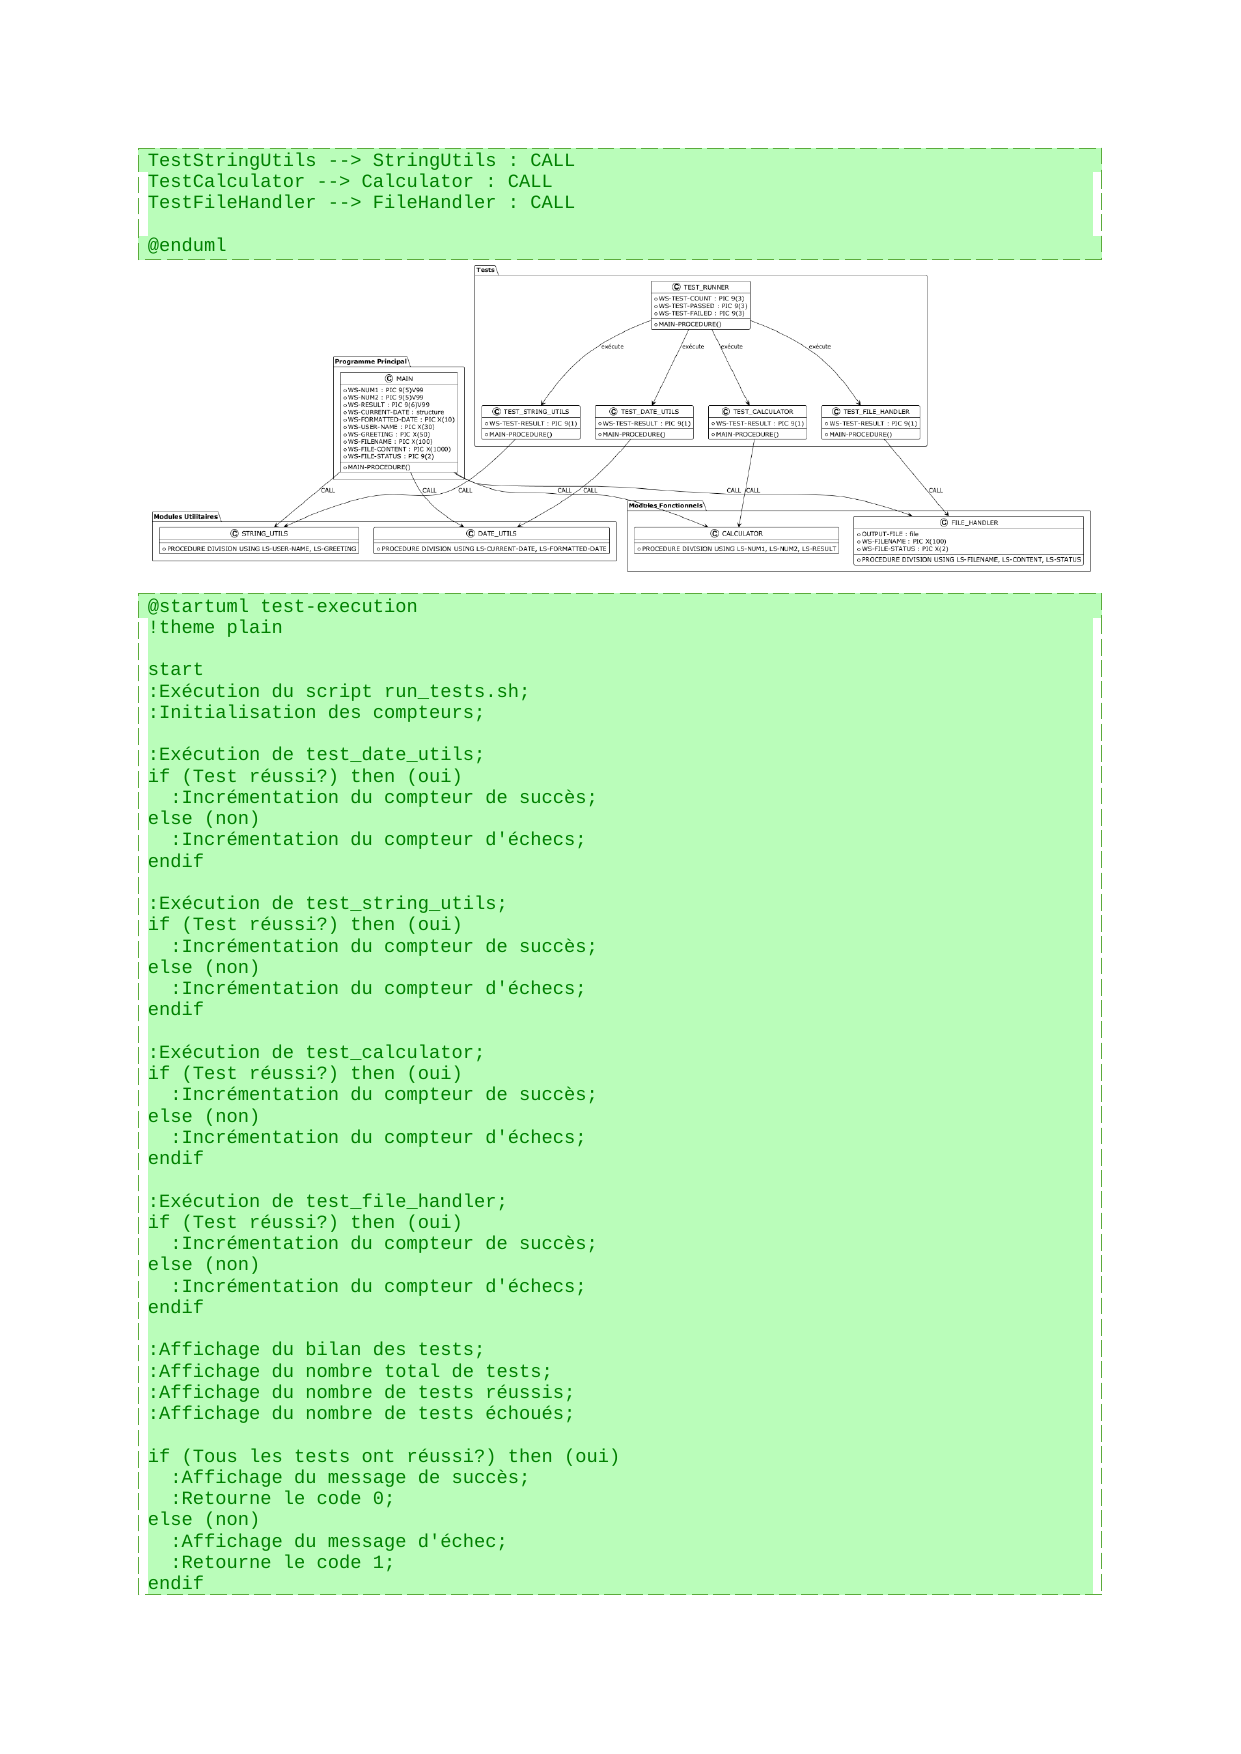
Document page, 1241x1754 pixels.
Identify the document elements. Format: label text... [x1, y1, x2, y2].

text if (Test réussi?) then (oui) [148, 766, 1093, 788]
text if (Test réussi?) then (oui) [148, 1213, 1093, 1234]
picture [147, 260, 1093, 574]
text :Exécution de test_file_handler; [148, 1191, 1093, 1213]
text TestStringUtils --> StringUtils : CALL [138, 148, 1102, 172]
text :Incrémentation du compteur d'échecs; [148, 979, 1093, 1000]
text :Affichage du nombre de tests échoués; [148, 1404, 1093, 1425]
text :Incrémentation du compteur d'échecs; [148, 1128, 1093, 1149]
text if (Test réussi?) then (oui) [148, 1064, 1093, 1085]
text :Retourne le code 1; [148, 1553, 1093, 1574]
text @enduml [138, 233, 1102, 260]
text !theme plain [148, 618, 1093, 639]
text :Exécution de test_date_utils; [148, 745, 1093, 766]
text :Affichage du nombre de tests réussis; [148, 1383, 1093, 1404]
text :Incrémentation du compteur de succès; [148, 788, 1093, 809]
text endif [148, 1149, 1093, 1170]
text :Exécution du script run_tests.sh; [148, 681, 1093, 703]
text else (non) [148, 958, 1093, 979]
text :Exécution de test_calculator; [148, 1043, 1093, 1064]
text endif [148, 1000, 1093, 1021]
text :Affichage du bilan des tests; [148, 1340, 1093, 1361]
text else (non) [148, 1510, 1093, 1531]
text start [148, 660, 1093, 681]
text else (non) [148, 809, 1093, 830]
text :Affichage du nombre total de tests; [148, 1361, 1093, 1383]
text :Retourne le code 0; [148, 1489, 1093, 1510]
text TestCalculator --> Calculator : CALL [148, 172, 1093, 193]
text :Affichage du message d'échec; [148, 1531, 1093, 1553]
text if (Test réussi?) then (oui) [148, 915, 1093, 936]
text :Incrémentation du compteur d'échecs; [148, 830, 1093, 851]
text else (non) [148, 1255, 1093, 1276]
text endif [148, 1298, 1093, 1319]
text else (non) [148, 1106, 1093, 1128]
text :Incrémentation du compteur de succès; [148, 936, 1093, 958]
text TestFileHandler --> FileHandler : CALL [148, 193, 1093, 214]
text :Exécution de test_string_utils; [148, 894, 1093, 915]
text endif [148, 851, 1093, 873]
text if (Tous les tests ont réussi?) then (oui) [148, 1446, 1093, 1468]
text :Affichage du message de succès; [148, 1468, 1093, 1489]
text endif [148, 1574, 1093, 1595]
text @startuml test-execution [138, 593, 1102, 618]
text :Incrémentation du compteur de succès; [148, 1234, 1093, 1255]
text :Incrémentation du compteur d'échecs; [148, 1276, 1093, 1298]
text :Initialisation des compteurs; [148, 703, 1093, 724]
text :Incrémentation du compteur de succès; [148, 1085, 1093, 1106]
